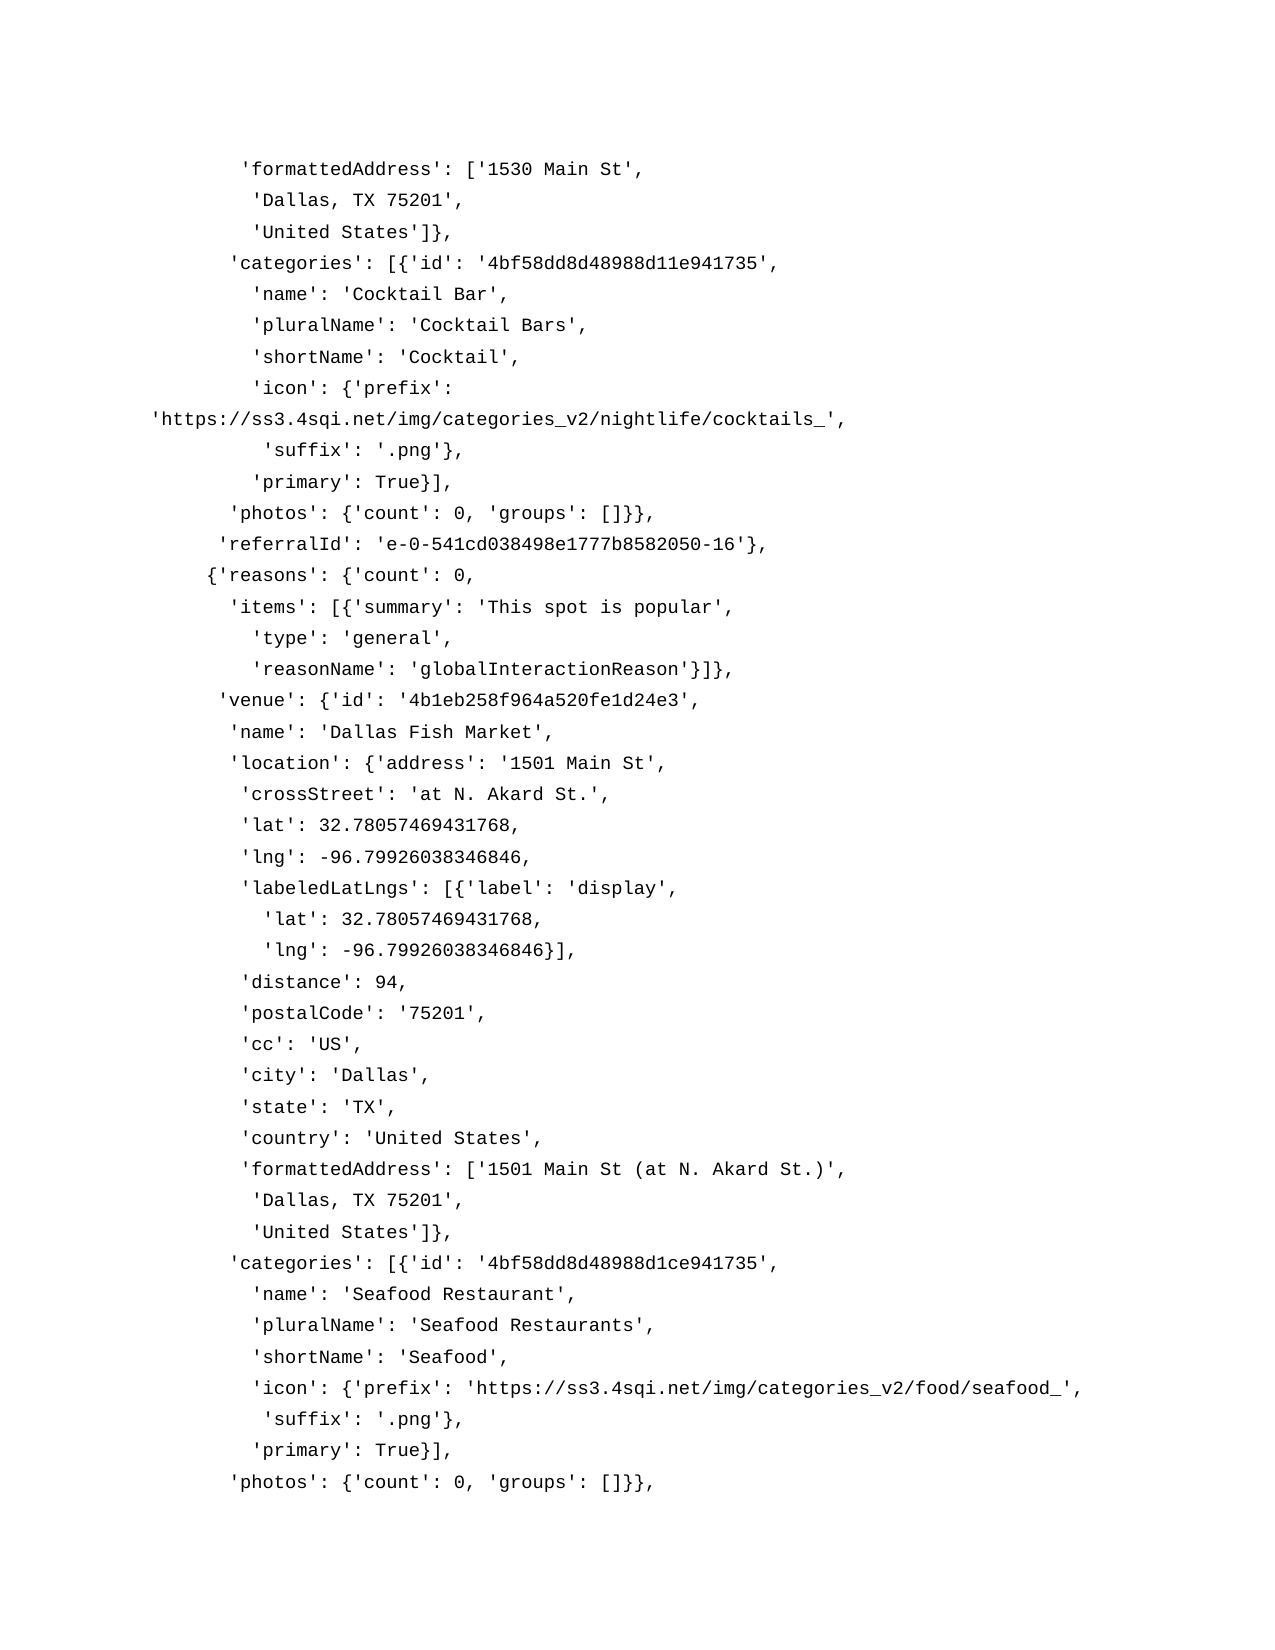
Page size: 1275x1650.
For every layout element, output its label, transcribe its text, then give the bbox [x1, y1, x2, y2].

text 'cc': 'US', [150, 1025, 1125, 1056]
text 'categories': [{'id': '4bf58dd8d48988d11e941735', [150, 244, 1125, 275]
text 'suffix': '.png'}, [150, 431, 1125, 462]
text 'items': [{'summary': 'This spot is popular', [150, 587, 1125, 619]
text 'shortName': 'Cocktail', [150, 337, 1125, 369]
text 'suffix': '.png'}, [150, 1400, 1125, 1431]
text 'lng': -96.79926038346846, [150, 837, 1125, 869]
text 'lng': -96.79926038346846}], [150, 931, 1125, 962]
text {'reasons': {'count': 0, [150, 556, 1125, 587]
text 'primary': True}], [150, 1431, 1125, 1462]
text 'name': 'Dallas Fish Market', [150, 712, 1125, 744]
text 'primary': True}], [150, 462, 1125, 494]
text 'Dallas, TX 75201', [150, 1181, 1125, 1212]
text 'formattedAddress': ['1530 Main St', [150, 150, 1125, 181]
text 'state': 'TX', [150, 1087, 1125, 1119]
text 'city': 'Dallas', [150, 1056, 1125, 1087]
text 'labeledLatLngs': [{'label': 'display', [150, 869, 1125, 900]
text 'Dallas, TX 75201', [150, 181, 1125, 212]
text 'United States']}, [150, 1212, 1125, 1244]
text 'location': {'address': '1501 Main St', [150, 744, 1125, 775]
text 'formattedAddress': ['1501 Main St (at N. Akard St.)', [150, 1150, 1125, 1181]
text 'type': 'general', [150, 619, 1125, 650]
text 'name': 'Seafood Restaurant', [150, 1275, 1125, 1306]
text 'crossStreet': 'at N. Akard St.', [150, 775, 1125, 806]
text 'country': 'United States', [150, 1119, 1125, 1150]
text 'pluralName': 'Seafood Restaurants', [150, 1306, 1125, 1337]
text 'icon': {'prefix': 'https://ss3.4sqi.net/img/categories_v2/nightlife/cocktails_', [150, 369, 1125, 431]
text 'lat': 32.78057469431768, [150, 806, 1125, 837]
text 'lat': 32.78057469431768, [150, 900, 1125, 931]
text 'postalCode': '75201', [150, 994, 1125, 1025]
text 'icon': {'prefix': 'https://ss3.4sqi.net/img/categories_v2/food/seafood_', [150, 1369, 1125, 1400]
text 'distance': 94, [150, 962, 1125, 994]
text 'venue': {'id': '4b1eb258f964a520fe1d24e3', [150, 681, 1125, 712]
text 'United States']}, [150, 212, 1125, 244]
text 'shortName': 'Seafood', [150, 1337, 1125, 1369]
text 'referralId': 'e-0-541cd038498e1777b8582050-16'}, [150, 525, 1125, 556]
text 'photos': {'count': 0, 'groups': []}}, [150, 494, 1125, 525]
text 'categories': [{'id': '4bf58dd8d48988d1ce941735', [150, 1244, 1125, 1275]
text 'name': 'Cocktail Bar', [150, 275, 1125, 306]
text 'reasonName': 'globalInteractionReason'}]}, [150, 650, 1125, 681]
text 'photos': {'count': 0, 'groups': []}}, [150, 1462, 1125, 1494]
text 'pluralName': 'Cocktail Bars', [150, 306, 1125, 337]
